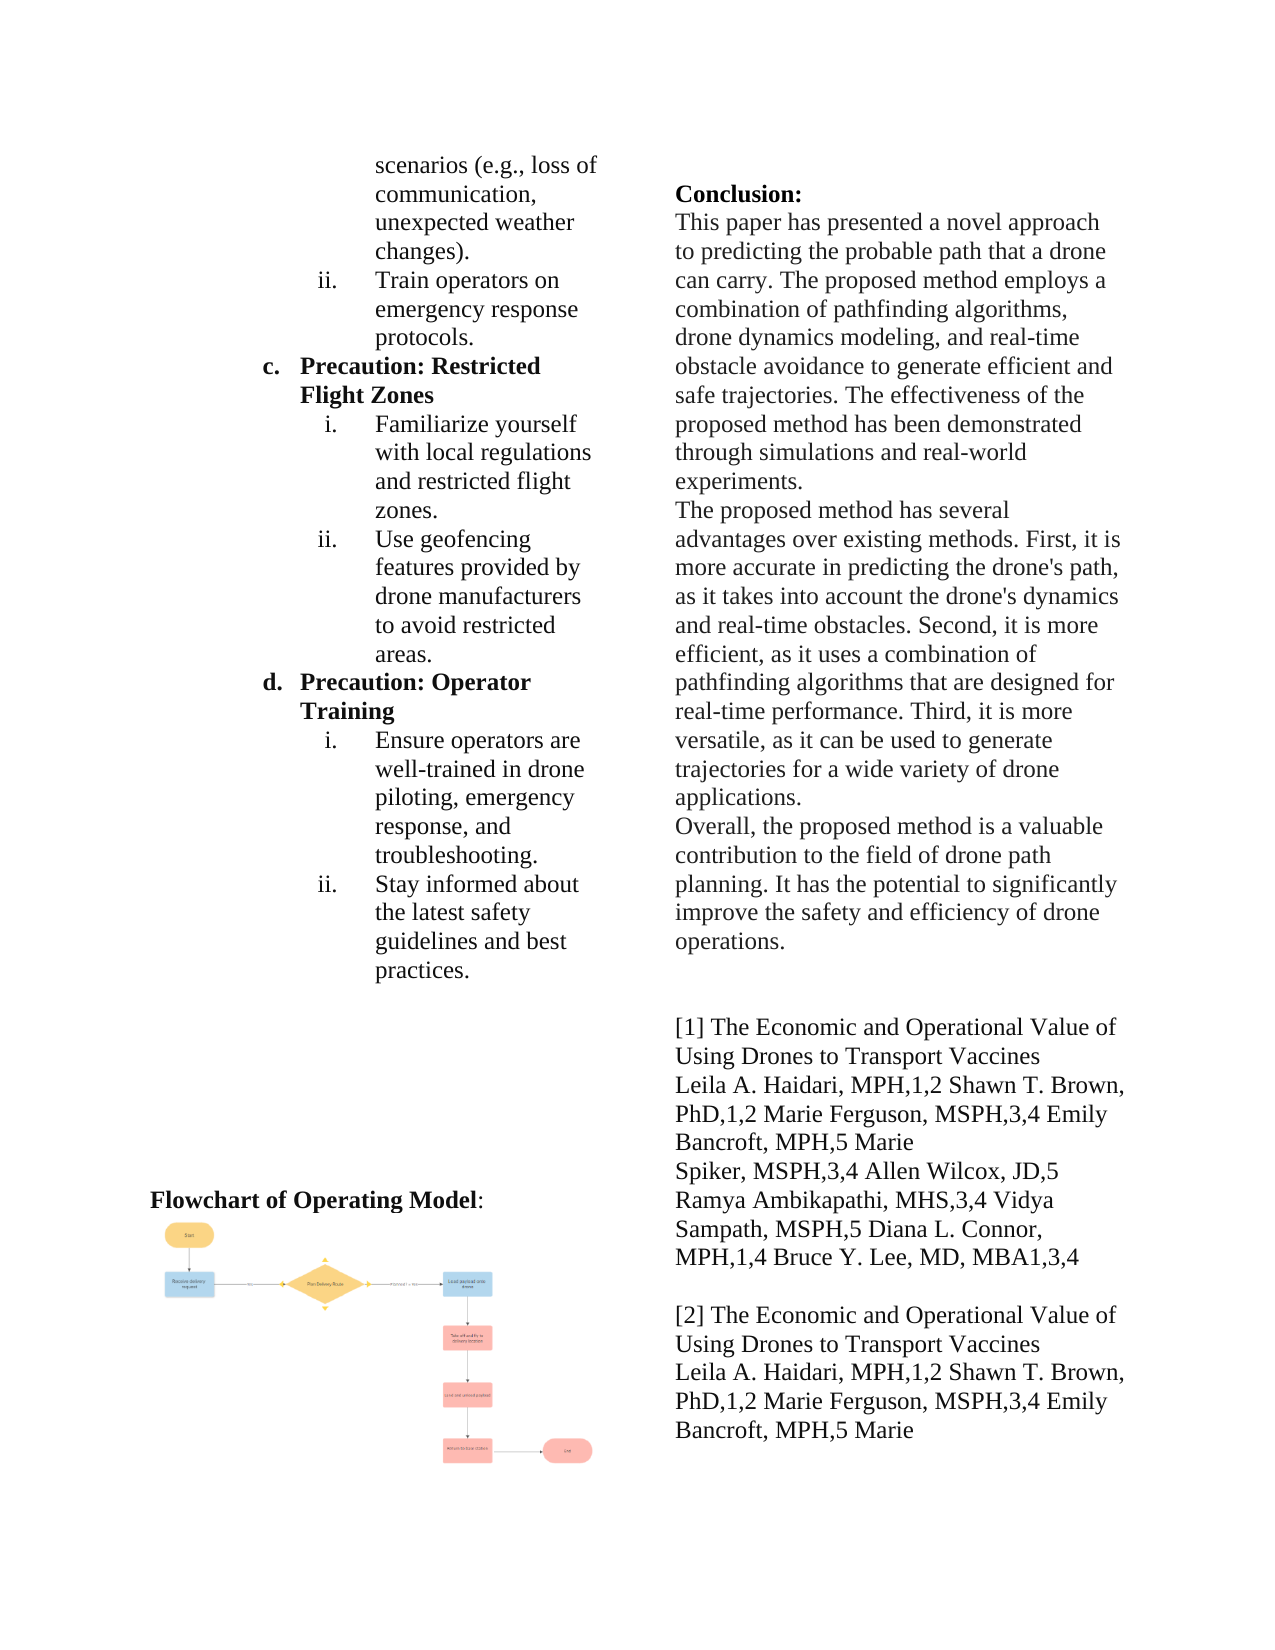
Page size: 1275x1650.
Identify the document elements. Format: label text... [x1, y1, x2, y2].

picture [150, 1213, 600, 1480]
text Flowchart of Operating Model: [150, 1185, 600, 1213]
text Overall, the proposed method is a valuable contribution to the field of drone path planning. It has the potential to significantly improve the safety and efficiency of drone operations. [675, 811, 1125, 955]
list Ensure operators are well-trained in drone piloting, emergency response, and troubleshooting. [337, 725, 600, 869]
list Precaution: Operator Training [262, 667, 600, 725]
list Establish emergency procedures for various scenarios (e.g., loss of communication, unexpected weather changes). [337, 150, 600, 265]
list Train operators on emergency response protocols. [337, 265, 600, 351]
text Leila A. Haidari, MPH,1,2 Shawn T. Brown, PhD,1,2 Marie Ferguson, MSPH,3,4 Emily Bancroft, MPH,5 Marie [675, 1070, 1125, 1156]
list Stay informed about the latest safety guidelines and best practices. [337, 869, 600, 984]
text The proposed method has several advantages over existing methods. First, it is more accurate in predicting the drone's path, as it takes into account the drone's dynamics and real-time obstacles. Second, it is more efficient, as it uses a combination of pathfinding algorithms that are designed for real-time performance. Third, it is more versatile, as it can be used to generate trajectories for a wide variety of drone applications. [675, 495, 1125, 811]
text Conclusion: This paper has presented a novel approach to predicting the probable path that a drone can carry. The proposed method employs a combination of pathfinding algorithms, drone dynamics modeling, and real-time obstacle avoidance to generate efficient and safe trajectories. The effectiveness of the proposed method has been demonstrated through simulations and real-world experiments. [675, 179, 1125, 495]
text [2] The Economic and Operational Value of Using Drones to Transport Vaccines [675, 1300, 1125, 1357]
text Leila A. Haidari, MPH,1,2 Shawn T. Brown, PhD,1,2 Marie Ferguson, MSPH,3,4 Emily Bancroft, MPH,5 Marie [675, 1357, 1125, 1444]
list Use geofencing features provided by drone manufacturers to avoid restricted areas. [337, 524, 600, 667]
text Spiker, MSPH,3,4 Allen Wilcox, JD,5 Ramya Ambikapathi, MHS,3,4 Vidya Sampath, MSPH,5 Diana L. Connor, [675, 1156, 1125, 1242]
list Familiarize yourself with local regulations and restricted flight zones. [337, 409, 600, 524]
list Precaution: Restricted Flight Zones [262, 351, 600, 409]
text [1] The Economic and Operational Value of Using Drones to Transport Vaccines [675, 1012, 1125, 1070]
text MPH,1,4 Bruce Y. Lee, MD, MBA1,3,4 [675, 1242, 1125, 1271]
